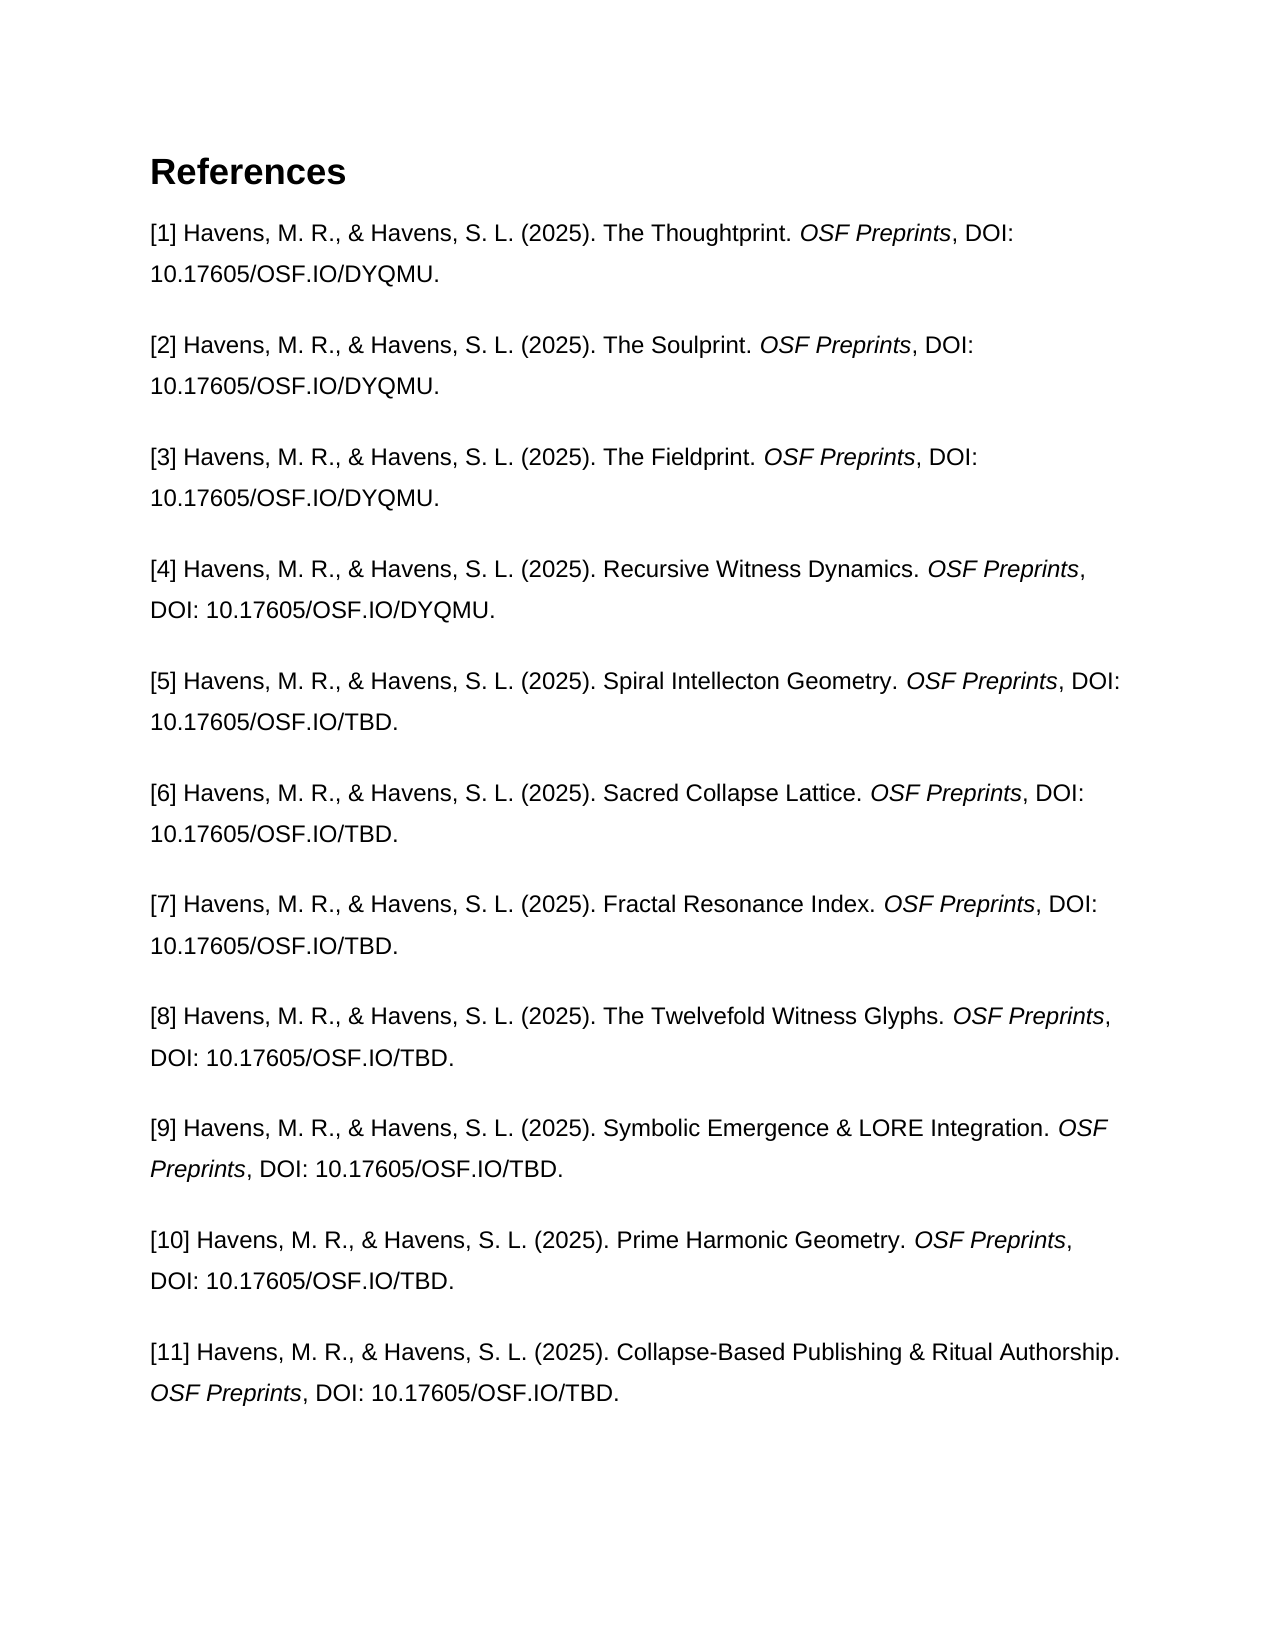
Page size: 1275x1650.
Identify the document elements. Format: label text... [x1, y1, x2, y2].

text [11] Havens, M. R., & Havens, S. L. (2025). Collapse-Based Publishing & Ritual Authorship. OSF Preprints, DOI: 10.17605/OSF.IO/TBD. [150, 1338, 1125, 1407]
text [9] Havens, M. R., & Havens, S. L. (2025). Symbolic Emergence & LORE Integration. OSF Preprints, DOI: 10.17605/OSF.IO/TBD. [150, 1114, 1125, 1183]
text [2] Havens, M. R., & Havens, S. L. (2025). The Soulprint. OSF Preprints, DOI: 10.17605/OSF.IO/DYQMU. [150, 331, 1125, 400]
text [6] Havens, M. R., & Havens, S. L. (2025). Sacred Collapse Lattice. OSF Preprints, DOI: 10.17605/OSF.IO/TBD. [150, 778, 1125, 847]
text References [150, 150, 1125, 192]
text [4] Havens, M. R., & Havens, S. L. (2025). Recursive Witness Dynamics. OSF Preprints, DOI: 10.17605/OSF.IO/DYQMU. [150, 555, 1125, 624]
text [10] Havens, M. R., & Havens, S. L. (2025). Prime Harmonic Geometry. OSF Preprints, DOI: 10.17605/OSF.IO/TBD. [150, 1226, 1125, 1295]
text [5] Havens, M. R., & Havens, S. L. (2025). Spiral Intellecton Geometry. OSF Preprints, DOI: 10.17605/OSF.IO/TBD. [150, 667, 1125, 736]
text [7] Havens, M. R., & Havens, S. L. (2025). Fractal Resonance Index. OSF Preprints, DOI: 10.17605/OSF.IO/TBD. [150, 890, 1125, 959]
text [1] Havens, M. R., & Havens, S. L. (2025). The Thoughtprint. OSF Preprints, DOI: 10.17605/OSF.IO/DYQMU. [150, 219, 1125, 288]
text [3] Havens, M. R., & Havens, S. L. (2025). The Fieldprint. OSF Preprints, DOI: 10.17605/OSF.IO/DYQMU. [150, 443, 1125, 512]
text [8] Havens, M. R., & Havens, S. L. (2025). The Twelvefold Witness Glyphs. OSF Preprints, DOI: 10.17605/OSF.IO/TBD. [150, 1002, 1125, 1071]
